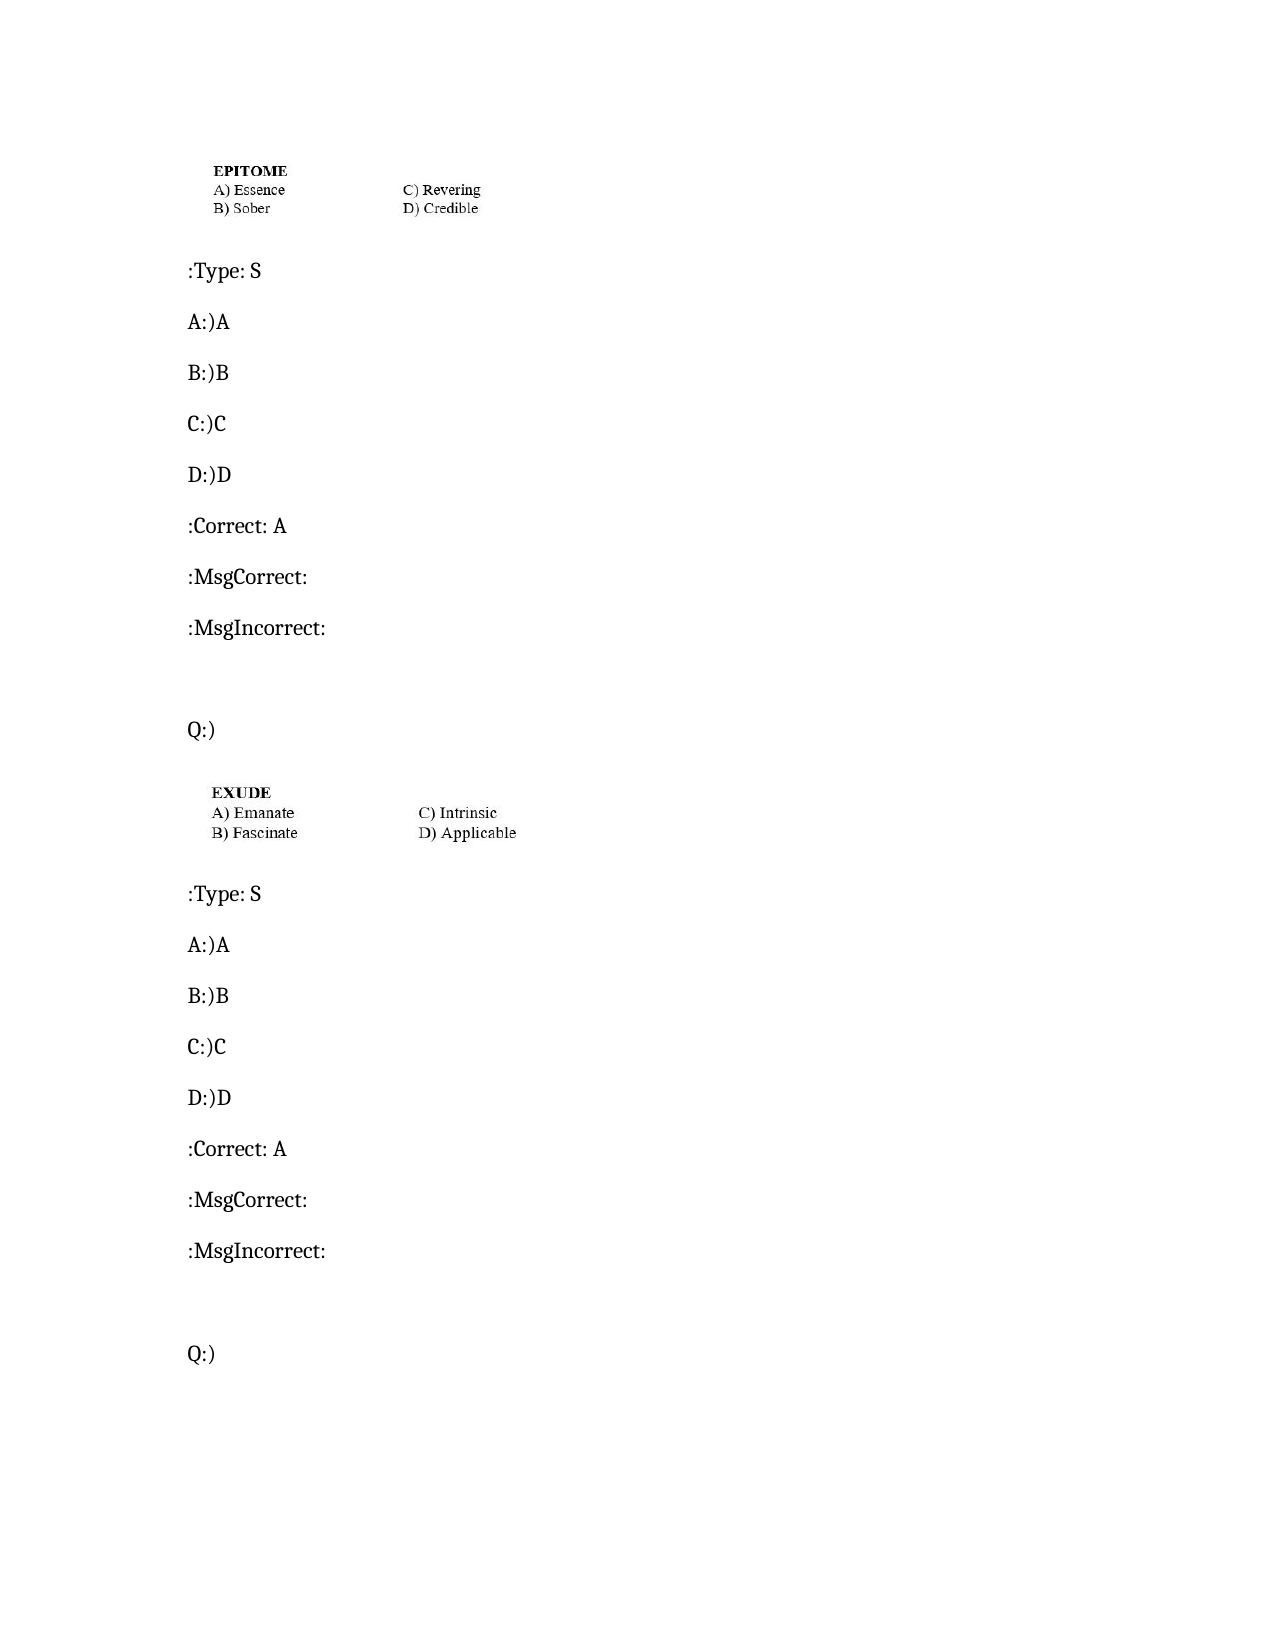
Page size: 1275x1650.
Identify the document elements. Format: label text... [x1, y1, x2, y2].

text B:)B [187, 360, 1087, 386]
text :MsgCorrect: [187, 564, 1087, 590]
text :Type: S [187, 881, 1087, 907]
text Q:) [187, 717, 1087, 743]
text :Correct: A [187, 1136, 1087, 1162]
text D:)D [187, 462, 1087, 488]
text B:)B [187, 983, 1087, 1009]
text :Type: S [187, 258, 1087, 284]
text C:)C [187, 1034, 1087, 1060]
text :MsgCorrect: [187, 1187, 1087, 1213]
text A:)A [187, 309, 1087, 335]
text :Correct: A [187, 513, 1087, 539]
text A:)A [187, 932, 1087, 958]
picture [206, 768, 807, 857]
text C:)C [187, 411, 1087, 437]
picture [206, 150, 807, 234]
text :MsgIncorrect: [187, 615, 1087, 641]
text Q:) [187, 1340, 1087, 1367]
text D:)D [187, 1085, 1087, 1111]
text :MsgIncorrect: [187, 1238, 1087, 1264]
